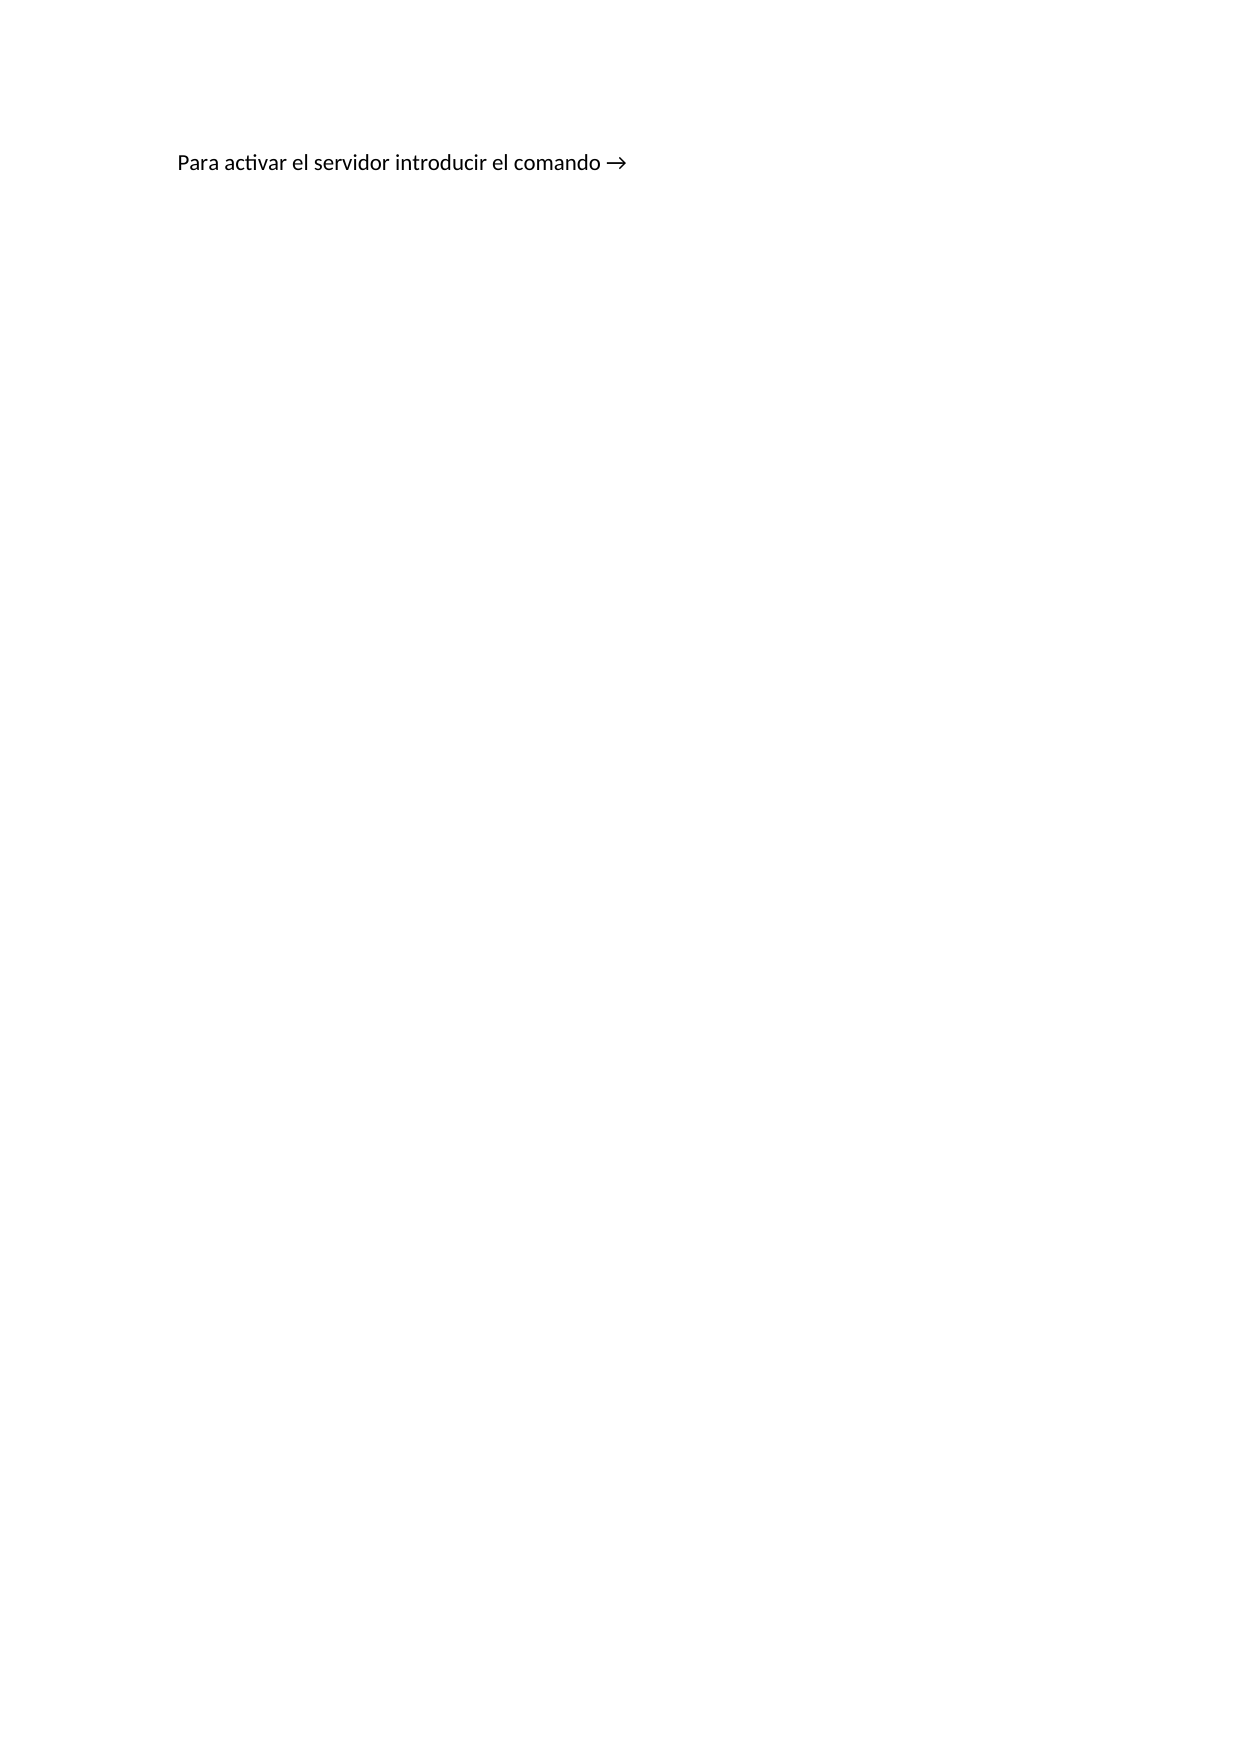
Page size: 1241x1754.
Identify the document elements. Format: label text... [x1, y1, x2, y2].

text Para activar el servidor introducir el comando → [177, 148, 1063, 176]
